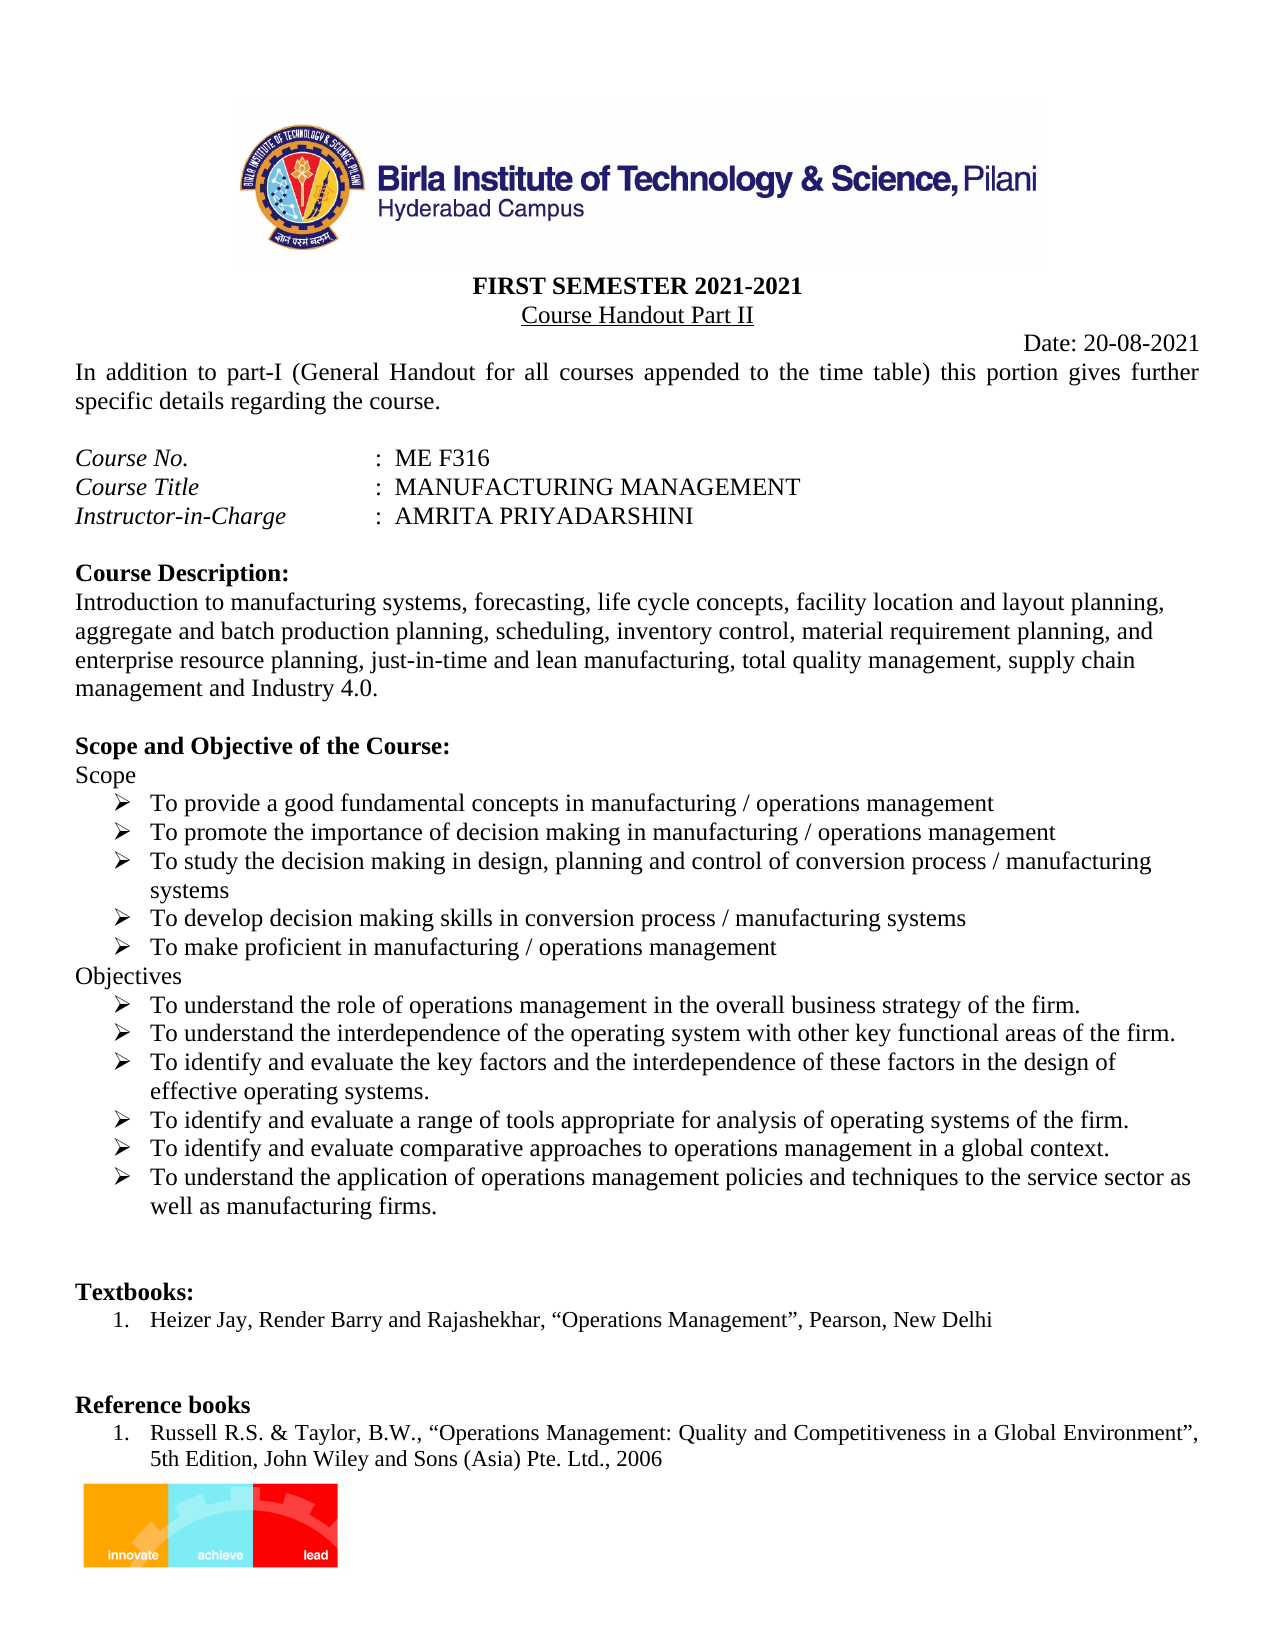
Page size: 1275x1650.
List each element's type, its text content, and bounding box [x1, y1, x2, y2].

list Russell R.S. & Taylor, B.W., “Operations Management: Quality and Competitiveness in a Global Environment”, 5th Edition, John Wiley and Sons (Asia) Pte. Ltd., 2006 [112, 1418, 1200, 1471]
list To make proficient in manufacturing / operations management [112, 932, 1200, 961]
text Introduction to manufacturing systems, forecasting, life cycle concepts, facility location and layout planning, aggregate and batch production planning, scheduling, inventory control, material requirement planning, and enterprise resource planning, just-in-time and lean manufacturing, total quality management, supply chain management and Industry 4.0. [75, 587, 1200, 702]
list To study the decision making in design, planning and control of conversion process / manufacturing systems [112, 846, 1200, 903]
picture [233, 103, 1042, 271]
list To identify and evaluate a range of tools appropriate for analysis of operating systems of the firm. [112, 1105, 1200, 1133]
subtitle Instructor-in-Charge : AMRITA PRIYADARSHINI [75, 501, 1200, 530]
text Textbooks: [75, 1277, 1200, 1306]
subtitle Course Title : MANUFACTURING MANAGEMENT [75, 472, 1200, 501]
text Objectives [75, 961, 1200, 990]
list To provide a good fundamental concepts in manufacturing / operations management [112, 788, 1200, 817]
list To identify and evaluate the key factors and the interdependence of these factors in the design of effective operating systems. [112, 1047, 1200, 1105]
text Scope and Objective of the Course: [75, 731, 1200, 760]
text FIRST SEMESTER 2021-2021 [75, 271, 1200, 300]
list To identify and evaluate comparative approaches to operations management in a global context. [112, 1133, 1200, 1162]
text Course Description: [75, 558, 1200, 587]
subtitle Course Handout Part II [75, 300, 1200, 328]
text Course No. : ME F316 [75, 443, 1200, 472]
list To understand the application of operations management policies and techniques to the service sector as well as manufacturing firms. [112, 1162, 1200, 1220]
text In addition to part-I (General Handout for all courses appended to the time table) this portion gives further specific details regarding the course. [75, 357, 1200, 415]
picture [75, 1476, 346, 1575]
list To promote the importance of decision making in manufacturing / operations management [112, 817, 1200, 846]
list To understand the role of operations management in the overall business strategy of the firm. [112, 990, 1200, 1018]
text Scope [75, 760, 1200, 788]
list Heizer Jay, Render Barry and Rajashekhar, “Operations Management”, Pearson, New Delhi [112, 1306, 1200, 1332]
text Date: 20-08-2021 [75, 328, 1200, 357]
text Reference books [75, 1390, 1200, 1418]
list To develop decision making skills in conversion process / manufacturing systems [112, 903, 1200, 932]
list To understand the interdependence of the operating system with other key functional areas of the firm. [112, 1018, 1200, 1047]
